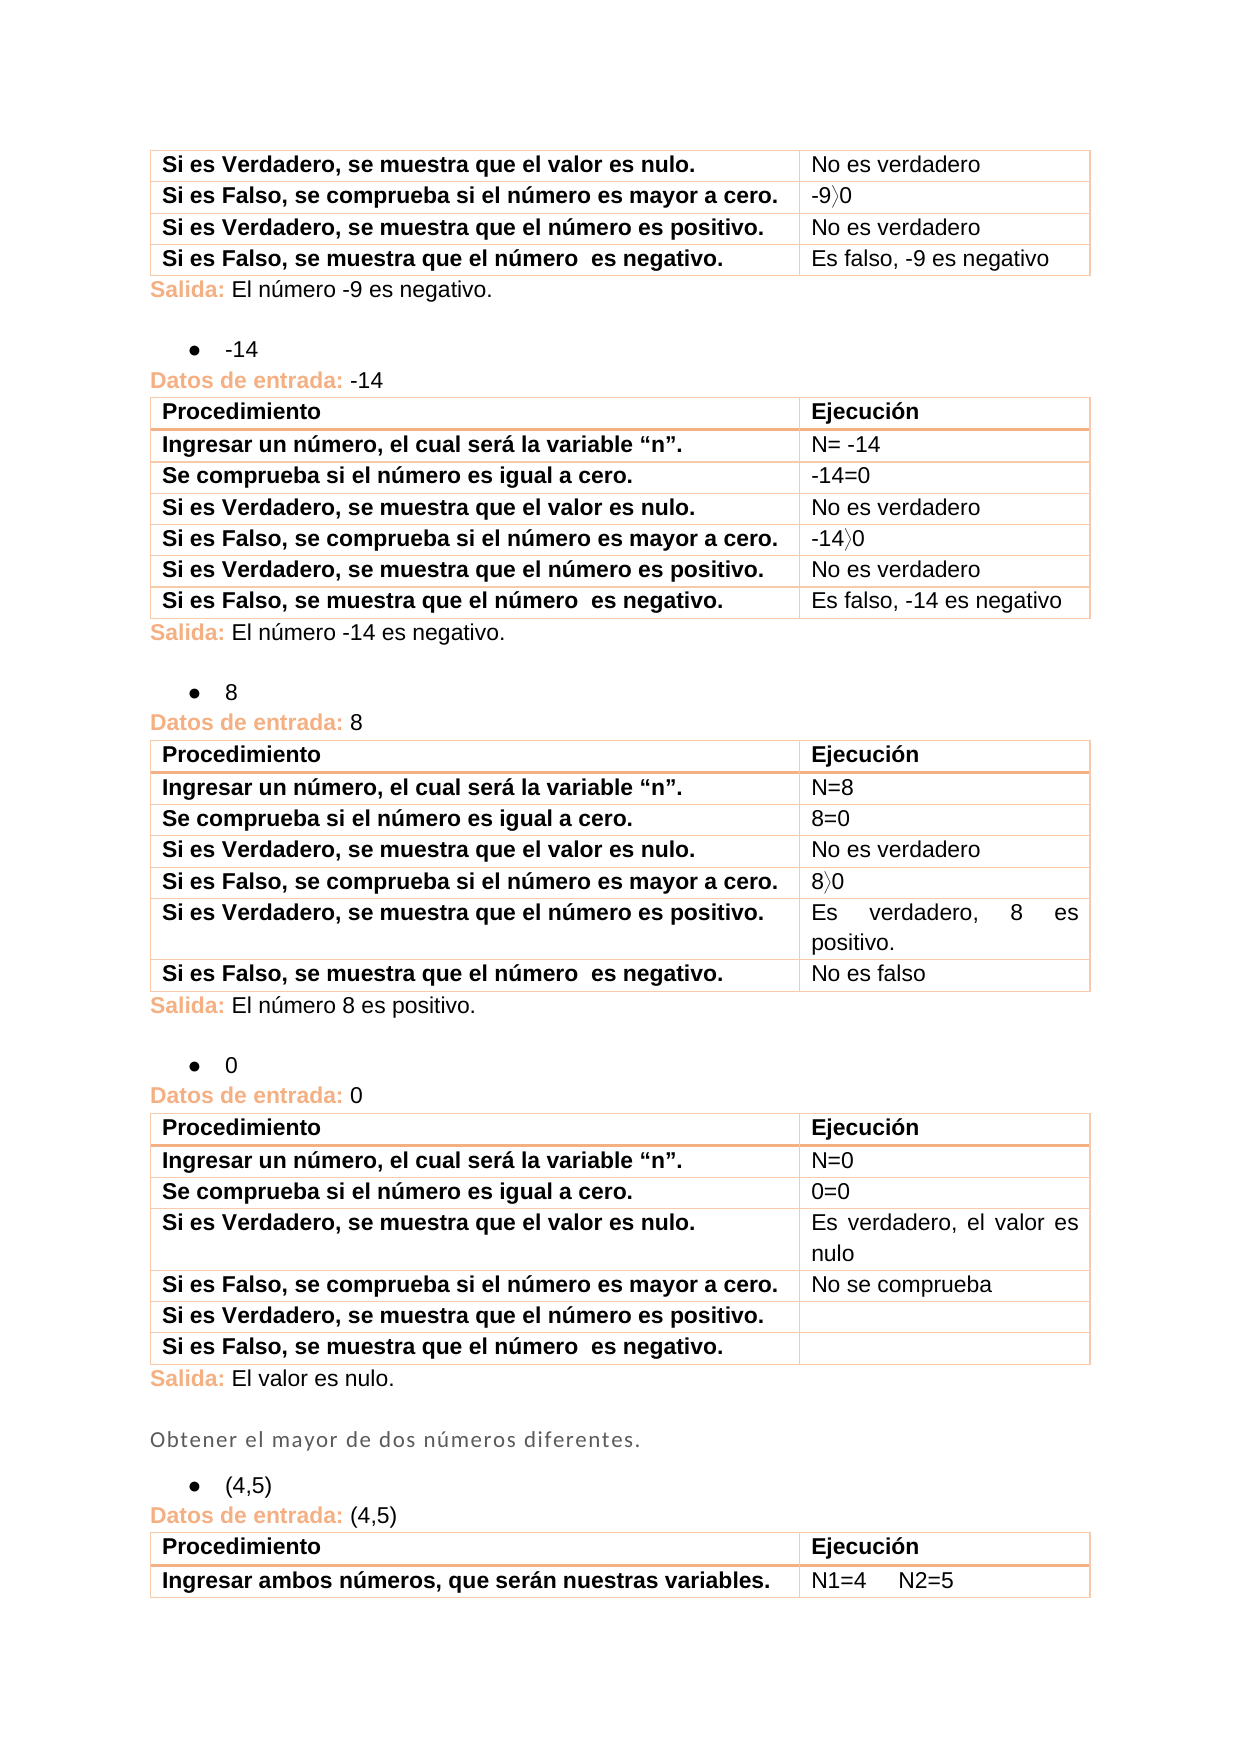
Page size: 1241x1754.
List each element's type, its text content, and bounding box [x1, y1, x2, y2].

table_cell [800, 1302, 1089, 1332]
text Datos de entrada: -14 [150, 367, 1090, 393]
table_cell Si es Falso, se muestra que el número es negativo. [151, 588, 799, 618]
subtitle Obtener el mayor de dos números diferentes. [150, 1425, 1090, 1453]
table_cell [800, 1333, 1089, 1363]
table_cell Se comprueba si el número es igual a cero. [151, 805, 799, 835]
table_cell Si es Falso, se comprueba si el número es mayor a cero. [151, 525, 799, 555]
table_cell 0=0 [800, 1178, 1089, 1208]
table_cell Si es Verdadero, se muestra que el valor es nulo. [151, 151, 799, 181]
table_cell Es verdadero, 8 es positivo. [800, 899, 1089, 959]
table_cell No es verdadero [800, 494, 1089, 524]
table_cell Se comprueba si el número es igual a cero. [151, 463, 799, 493]
table_cell No es verdadero [800, 556, 1089, 586]
table_cell N1=4 N2=5 [800, 1567, 1089, 1597]
table_cell Es falso, -14 es negativo [800, 588, 1089, 618]
table_cell Si es Verdadero, se muestra que el valor es nulo. [151, 494, 799, 524]
text Datos de entrada: 0 [150, 1082, 1090, 1109]
table_cell Ingresar ambos números, que serán nuestras variables. [151, 1567, 799, 1597]
text Datos de entrada: 8 [150, 709, 1090, 736]
table_cell Es verdadero, el valor es nulo [800, 1209, 1089, 1270]
table_cell 80 [800, 868, 1089, 898]
table_cell Si es Falso, se muestra que el número es negativo. [151, 1333, 799, 1363]
text Salida: El número 8 es positivo. [150, 992, 1090, 1018]
table_cell -140 [800, 525, 1089, 555]
table_cell Si es Falso, se comprueba si el número es mayor a cero. [151, 182, 799, 212]
table_header Procedimiento [151, 1114, 799, 1144]
table_cell Si es Falso, se muestra que el número es negativo. [151, 245, 799, 275]
text Datos de entrada: (4,5) [150, 1502, 1090, 1528]
text Salida: El número -14 es negativo. [150, 619, 1090, 645]
table_header Procedimiento [151, 1533, 799, 1563]
text Salida: El número -9 es negativo. [150, 276, 1090, 302]
table_cell Ingresar un número, el cual será la variable “n”. [151, 431, 799, 461]
list 8 [187, 679, 1090, 706]
table_cell Si es Verdadero, se muestra que el número es positivo. [151, 1302, 799, 1332]
table_cell N=0 [800, 1147, 1089, 1177]
table_cell No es verdadero [800, 836, 1089, 867]
table_cell -90 [800, 182, 1089, 212]
table_cell N=8 [800, 774, 1089, 804]
list 0 [187, 1052, 1090, 1078]
table_cell N= -14 [800, 431, 1089, 461]
text Salida: El valor es nulo. [150, 1365, 1090, 1391]
table_cell 8=0 [800, 805, 1089, 835]
table_cell Si es Falso, se comprueba si el número es mayor a cero. [151, 868, 799, 898]
table_cell Si es Falso, se comprueba si el número es mayor a cero. [151, 1271, 799, 1301]
table_cell Ingresar un número, el cual será la variable “n”. [151, 774, 799, 804]
list -14 [187, 336, 1090, 363]
table_header Ejecución [800, 398, 1089, 428]
table_header Ejecución [800, 741, 1089, 771]
table_cell Ingresar un número, el cual será la variable “n”. [151, 1147, 799, 1177]
table_cell Si es Verdadero, se muestra que el número es positivo. [151, 214, 799, 244]
table_cell Se comprueba si el número es igual a cero. [151, 1178, 799, 1208]
table_cell Si es Verdadero, se muestra que el número es positivo. [151, 899, 799, 959]
table_header Procedimiento [151, 741, 799, 771]
list (4,5) [187, 1472, 1090, 1498]
table_cell No es verdadero [800, 151, 1089, 181]
table_cell Si es Falso, se muestra que el número es negativo. [151, 960, 799, 991]
table_cell Si es Verdadero, se muestra que el valor es nulo. [151, 1209, 799, 1270]
table_cell No es verdadero [800, 214, 1089, 244]
table_header Ejecución [800, 1533, 1089, 1563]
table_header Procedimiento [151, 398, 799, 428]
table_cell Es falso, -9 es negativo [800, 245, 1089, 275]
table_cell Si es Verdadero, se muestra que el valor es nulo. [151, 836, 799, 867]
table_cell No es falso [800, 960, 1089, 991]
table_cell -14=0 [800, 463, 1089, 493]
table_cell Si es Verdadero, se muestra que el número es positivo. [151, 556, 799, 586]
table_header Ejecución [800, 1114, 1089, 1144]
table_cell No se comprueba [800, 1271, 1089, 1301]
